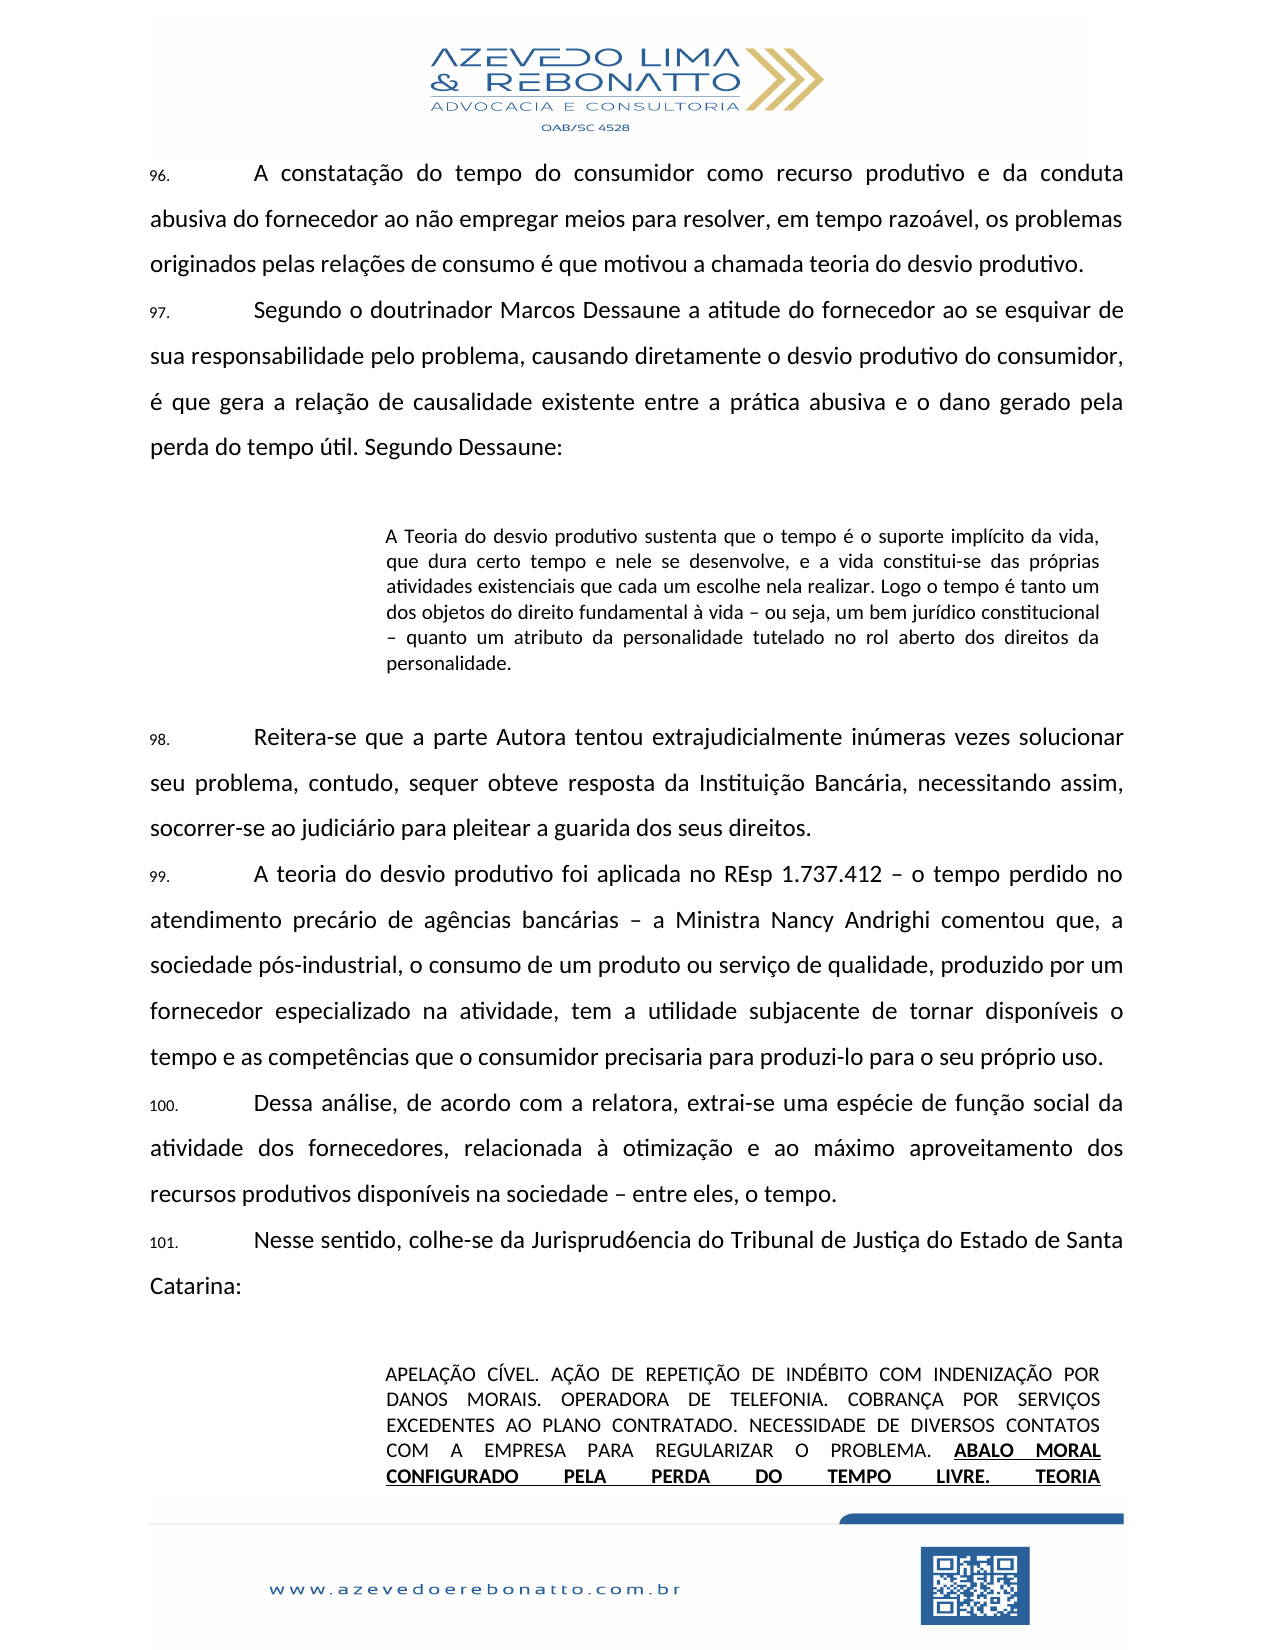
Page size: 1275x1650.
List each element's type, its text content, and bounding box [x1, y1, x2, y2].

list Reitera-se que a parte Autora tentou extrajudicialmente inúmeras vezes solucionar seu problema, contudo, sequer obteve resposta da Instituição Bancária, necessitando assim, socorrer-se ao judiciário para pleitear a guarida dos seus direitos. [149, 721, 1125, 843]
picture [150, 14, 1089, 157]
text A Teoria do desvio produtivo sustenta que o tempo é o suporte implícito da vida, que dura certo tempo e nele se desenvolve, e a vida constitui-se das próprias atividades existenciais que cada um escolhe nela realizar. Logo o tempo é tanto um dos objetos do direito fundamental à vida – ou seja, um bem jurídico constitucional – quanto um atributo da personalidade tutelado no rol aberto dos direitos da personalidade. [385, 523, 1101, 675]
list A teoria do desvio produtivo foi aplicada no REsp 1.737.412 – o tempo perdido no atendimento precário de agências bancárias – a Ministra Nancy Andrighi comentou que, a sociedade pós-industrial, o consumo de um produto ou serviço de qualidade, produzido por um fornecedor especializado na atividade, tem a utilidade subjacente de tornar disponíveis o tempo e as competências que o consumidor precisaria para produzi-lo para o seu próprio uso. [149, 858, 1125, 1072]
list Nesse sentido, colhe-se da Jurisprud6encia do Tribunal de Justiça do Estado de Santa Catarina: [149, 1224, 1125, 1300]
list A constatação do tempo do consumidor como recurso produtivo e da conduta abusiva do fornecedor ao não empregar meios para resolver, em tempo razoável, os problemas originados pelas relações de consumo é que motivou a chamada teoria do desvio produtivo. [149, 157, 1125, 279]
picture [150, 1495, 1124, 1650]
list Dessa análise, de acordo com a relatora, extrai-se uma espécie de função social da atividade dos fornecedores, relacionada à otimização e ao máximo aproveitamento dos recursos produtivos disponíveis na sociedade – entre eles, o tempo. [149, 1087, 1125, 1209]
list Segundo o doutrinador Marcos Dessaune a atitude do fornecedor ao se esquivar de sua responsabilidade pelo problema, causando diretamente o desvio produtivo do consumidor, é que gera a relação de causalidade existente entre a prática abusiva e o dano gerado pela perda do tempo útil. Segundo Dessaune: [149, 294, 1125, 462]
